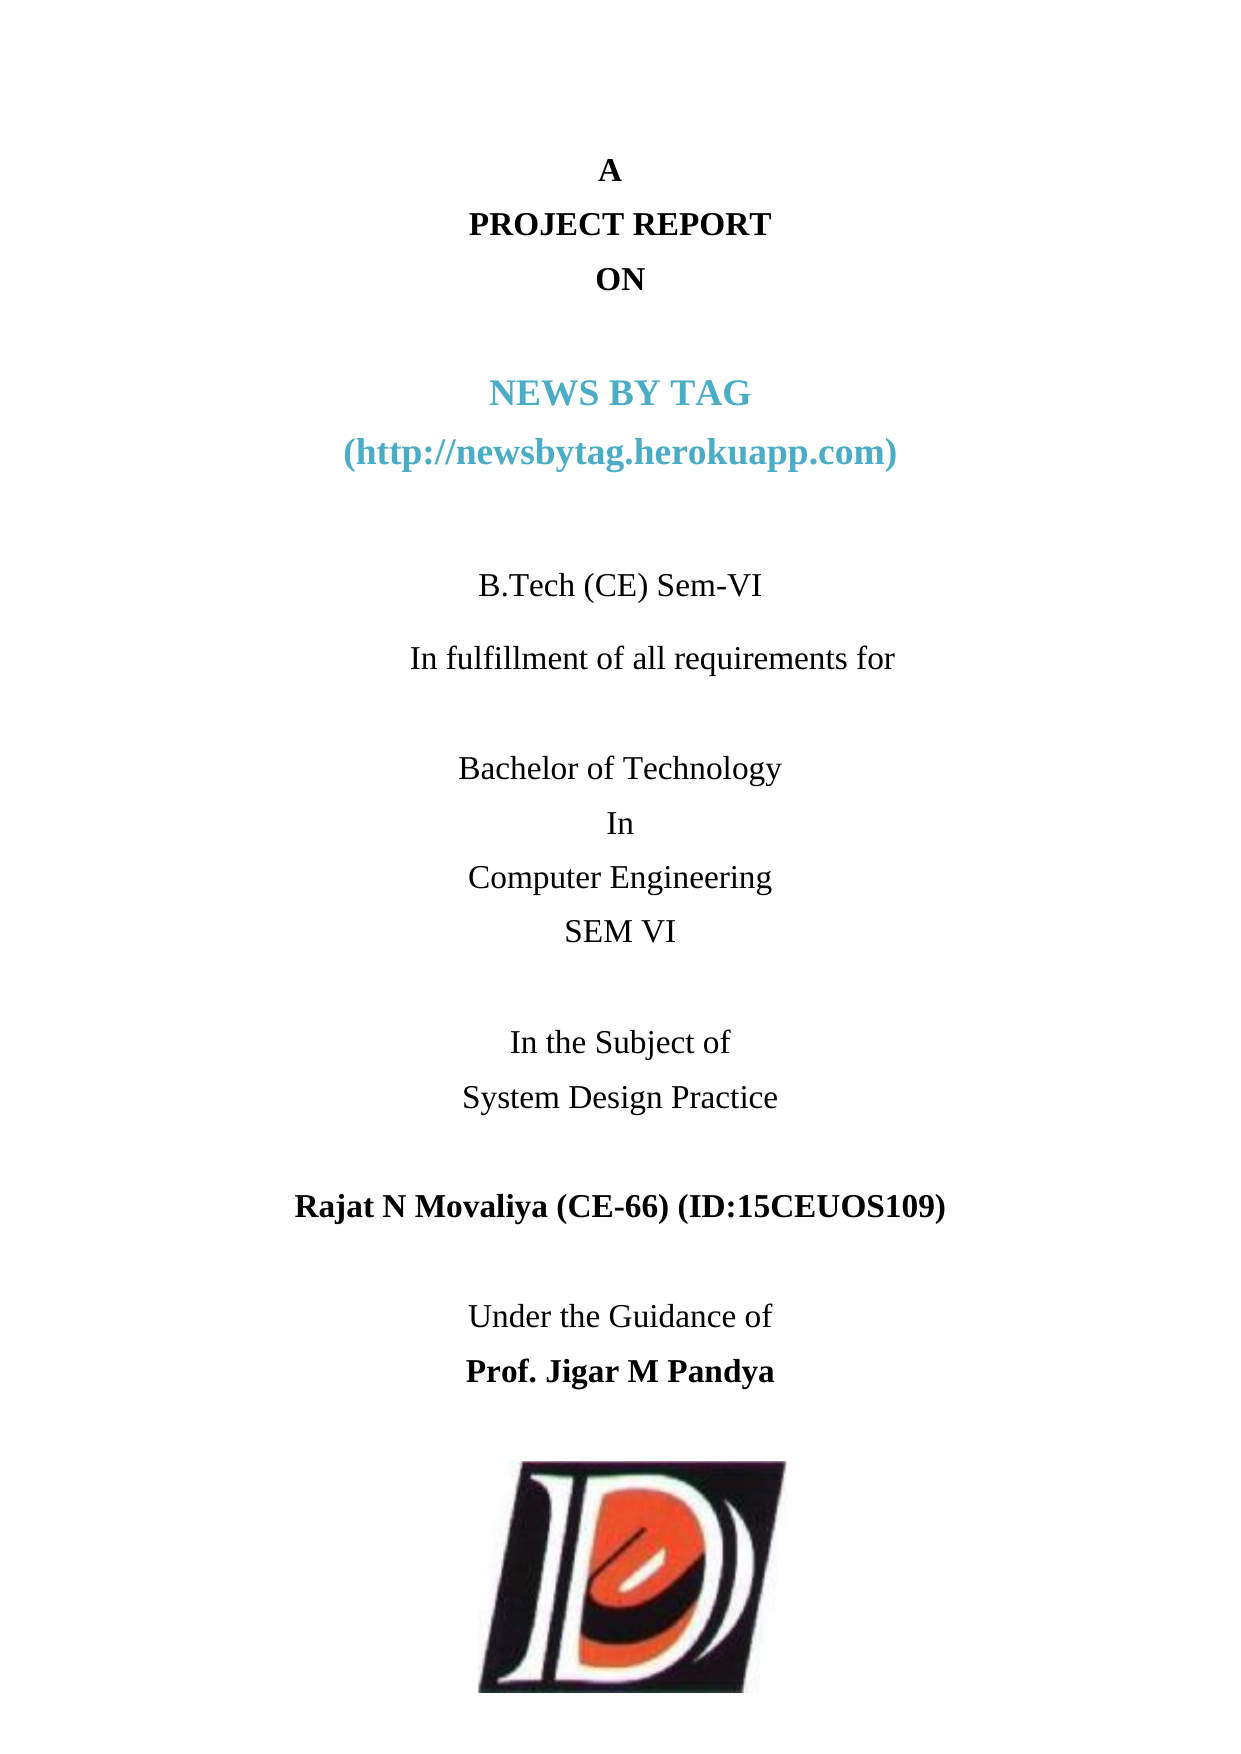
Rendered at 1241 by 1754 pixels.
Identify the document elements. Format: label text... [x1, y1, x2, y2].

text (http://newsbytag.herokuapp.com) [187, 430, 1053, 473]
text B.Tech (CE) Sem-VI [187, 566, 1053, 604]
text PROJECT REPORT [187, 205, 1053, 243]
text System Design Practice [187, 1077, 1053, 1116]
text ON [187, 259, 1053, 297]
text In fulfillment of all requirements for [252, 638, 1053, 676]
text Prof. Jigar M Pandya [187, 1351, 1053, 1390]
text Rajat N Movaliya (CE-66) (ID:15CEUOS109) [187, 1187, 1053, 1225]
text SEM VI [187, 913, 1053, 951]
text Under the Guidance of [187, 1296, 1053, 1335]
text In [187, 803, 1053, 841]
text Computer Engineering [187, 858, 1053, 896]
text A [581, 150, 1053, 188]
text In the Subject of [187, 1022, 1053, 1061]
text Bachelor of Technology [187, 748, 1053, 786]
text NEWS BY TAG [187, 370, 1053, 413]
picture [477, 1461, 788, 1693]
